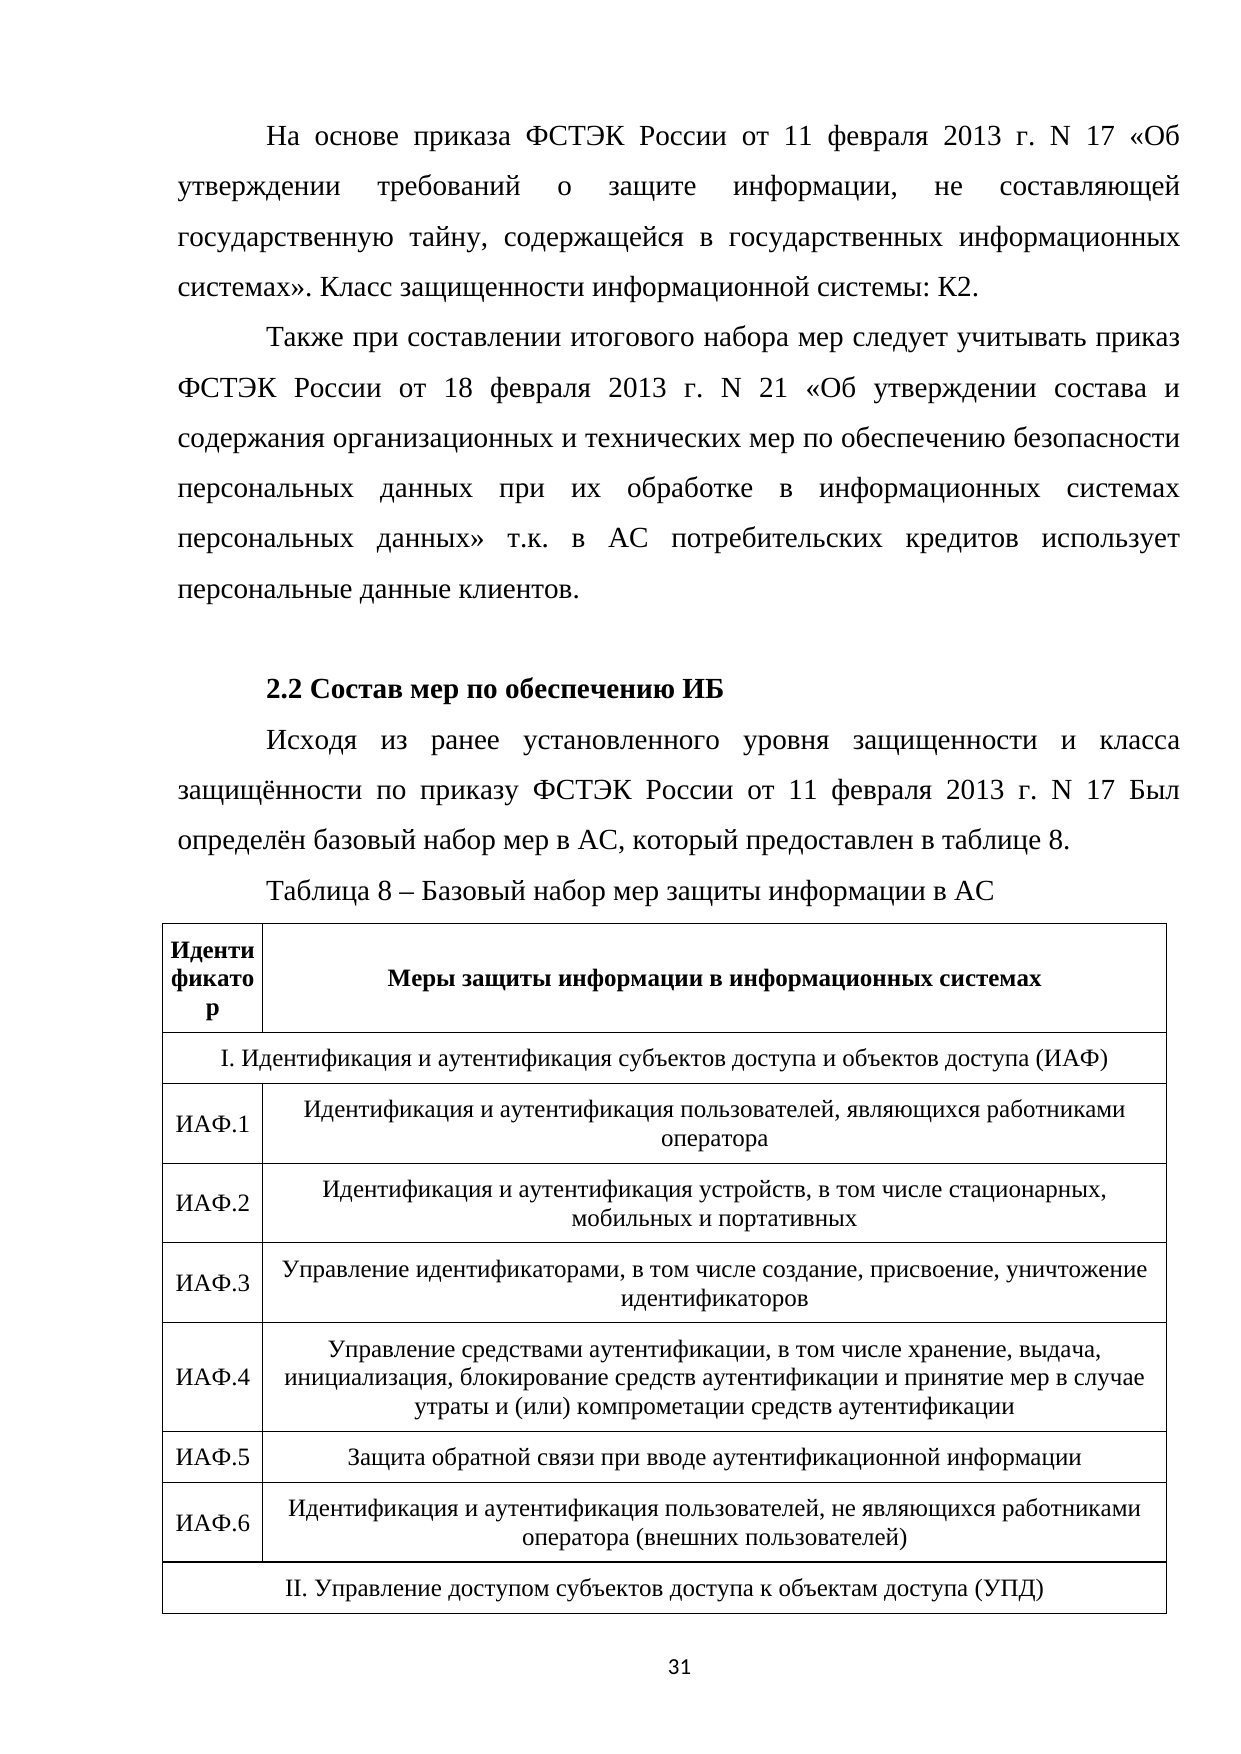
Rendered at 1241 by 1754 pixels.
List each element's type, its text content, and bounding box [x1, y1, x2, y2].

text На основе приказа ФСТЭК России от 11 февраля 2013 г. N 17 «Об утверждении требований о защите информации, не составляющей государственную тайну, содержащейся в государственных информационных системах». Класс защищенности информационной системы: К2. [177, 118, 1181, 303]
table_cell ИАФ.1 [163, 1084, 262, 1162]
table_cell Идентификация и аутентификация устройств, в том числе стационарных, мобильных и портативных [263, 1164, 1166, 1242]
table_cell ИАФ.3 [163, 1243, 262, 1322]
table_cell ИАФ.4 [163, 1323, 262, 1431]
table_cell II. Управление доступом субъектов доступа к объектам доступа (УПД) [163, 1563, 1166, 1612]
table_cell Управление идентификаторами, в том числе создание, присвоение, уничтожение идентификаторов [263, 1243, 1166, 1322]
table_cell ИАФ.2 [163, 1164, 262, 1242]
table_cell ИАФ.6 [163, 1483, 262, 1561]
text Таблица 8 – Базовый набор мер защиты информации в АС [177, 873, 1181, 906]
table_cell I. Идентификация и аутентификация субъектов доступа и объектов доступа (ИАФ) [163, 1033, 1166, 1083]
table_cell Управление средствами аутентификации, в том числе хранение, выдача, инициализация, блокирование средств аутентификации и принятие мер в случае утраты и (или) компрометации средств аутентификации [263, 1323, 1166, 1431]
table_header Меры защиты информации в информационных системах [263, 924, 1166, 1032]
table_cell Идентификация и аутентификация пользователей, являющихся работниками оператора [263, 1084, 1166, 1162]
subtitle 2.2 Состав мер по обеспечению ИБ [177, 672, 1181, 705]
table_cell Идентификация и аутентификация пользователей, не являющихся работниками оператора (внешних пользователей) [263, 1483, 1166, 1561]
text Исходя из ранее установленного уровня защищенности и класса защищённости по приказу ФСТЭК России от 11 февраля 2013 г. N 17 Был определён базовый набор мер в АС, который предоставлен в таблице 8. [177, 722, 1181, 856]
table_cell ИАФ.5 [163, 1432, 262, 1482]
table_cell Защита обратной связи при вводе аутентификационной информации [263, 1432, 1166, 1482]
table_header Идентификатор [163, 924, 262, 1032]
text Также при составлении итогового набора мер следует учитывать приказ ФСТЭК России от 18 февраля 2013 г. N 21 «Об утверждении состава и содержания организационных и технических мер по обеспечению безопасности персональных данных при их обработке в информационных системах персональных данных» т.к. в АС потребительских кредитов использует персональные данные клиентов. [177, 319, 1181, 604]
